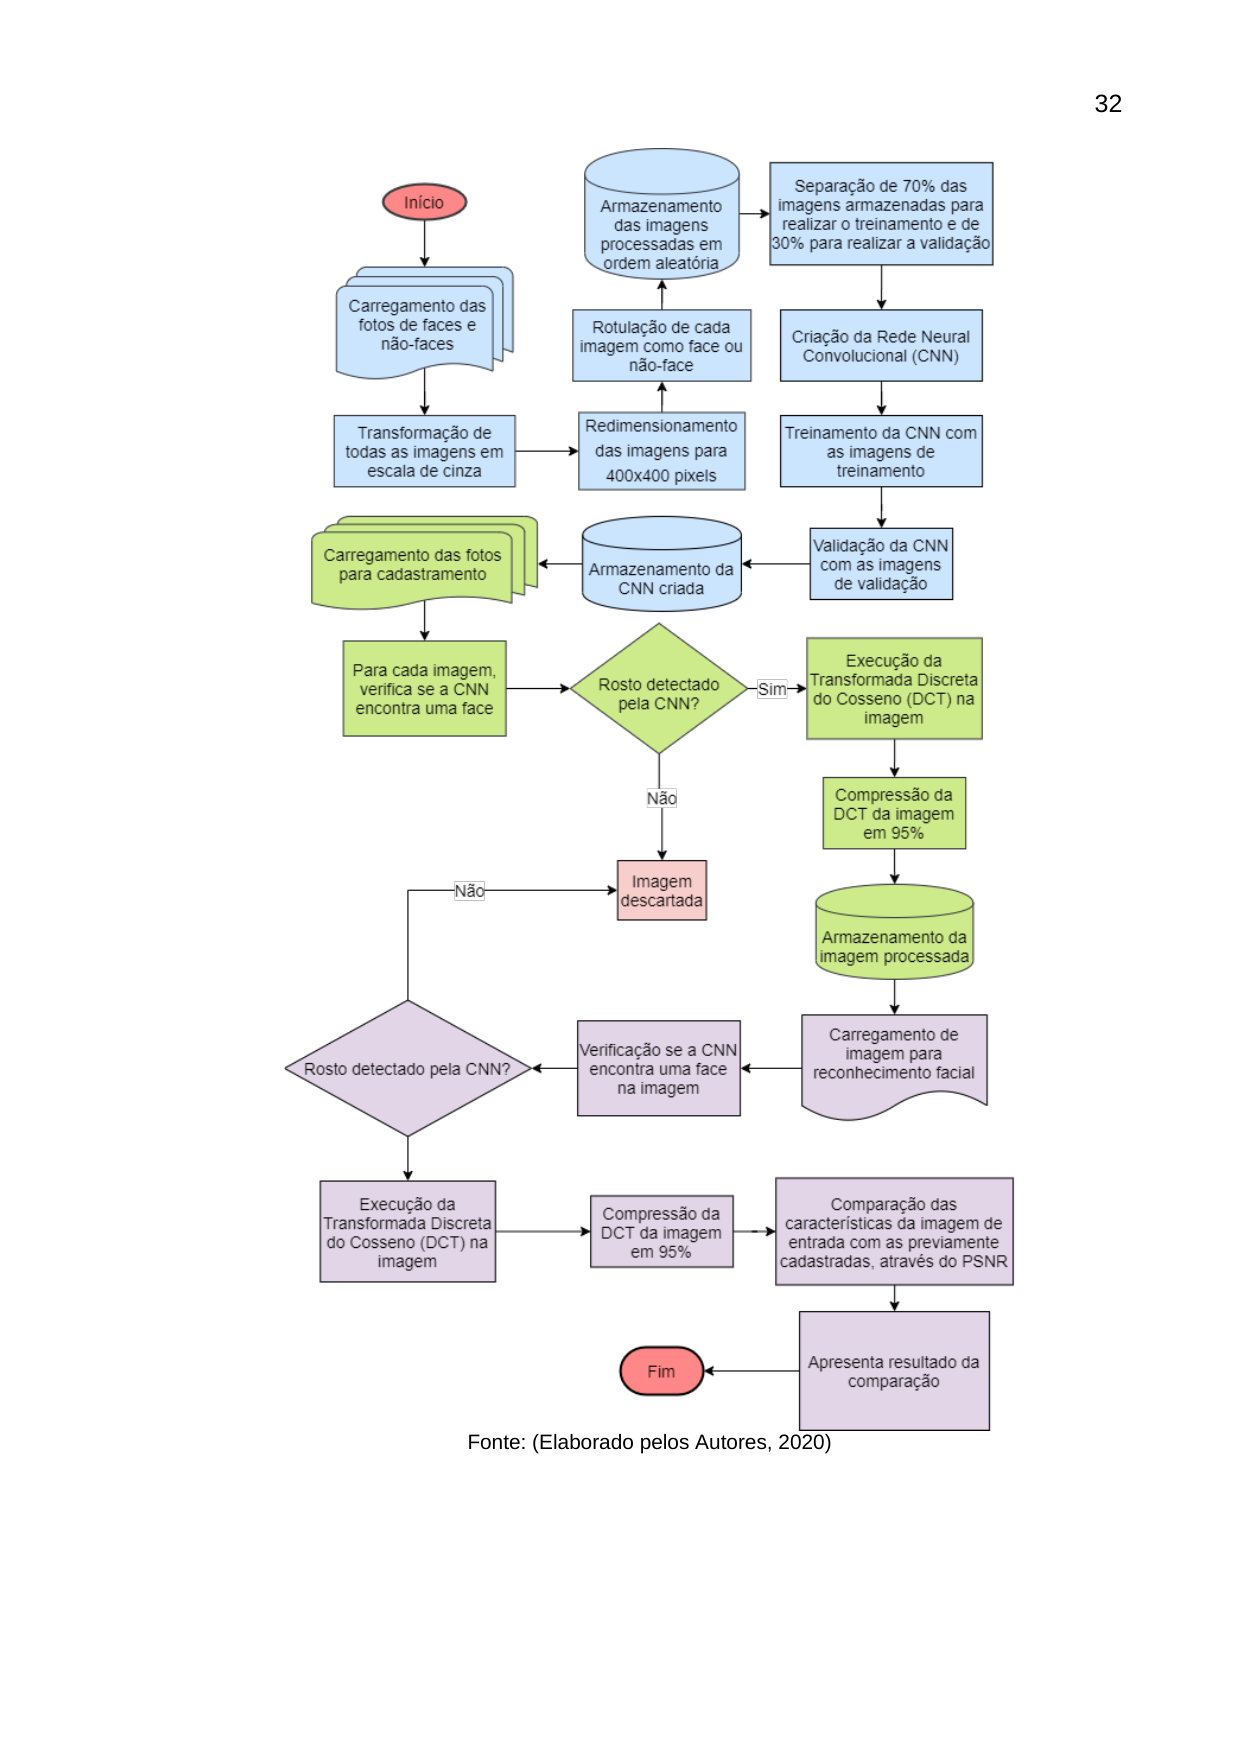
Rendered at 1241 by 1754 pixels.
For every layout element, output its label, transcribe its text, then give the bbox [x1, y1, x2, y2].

picture [284, 148, 1015, 1431]
text Fonte: (Elaborado pelos Autores, 2020) [177, 1430, 1122, 1454]
